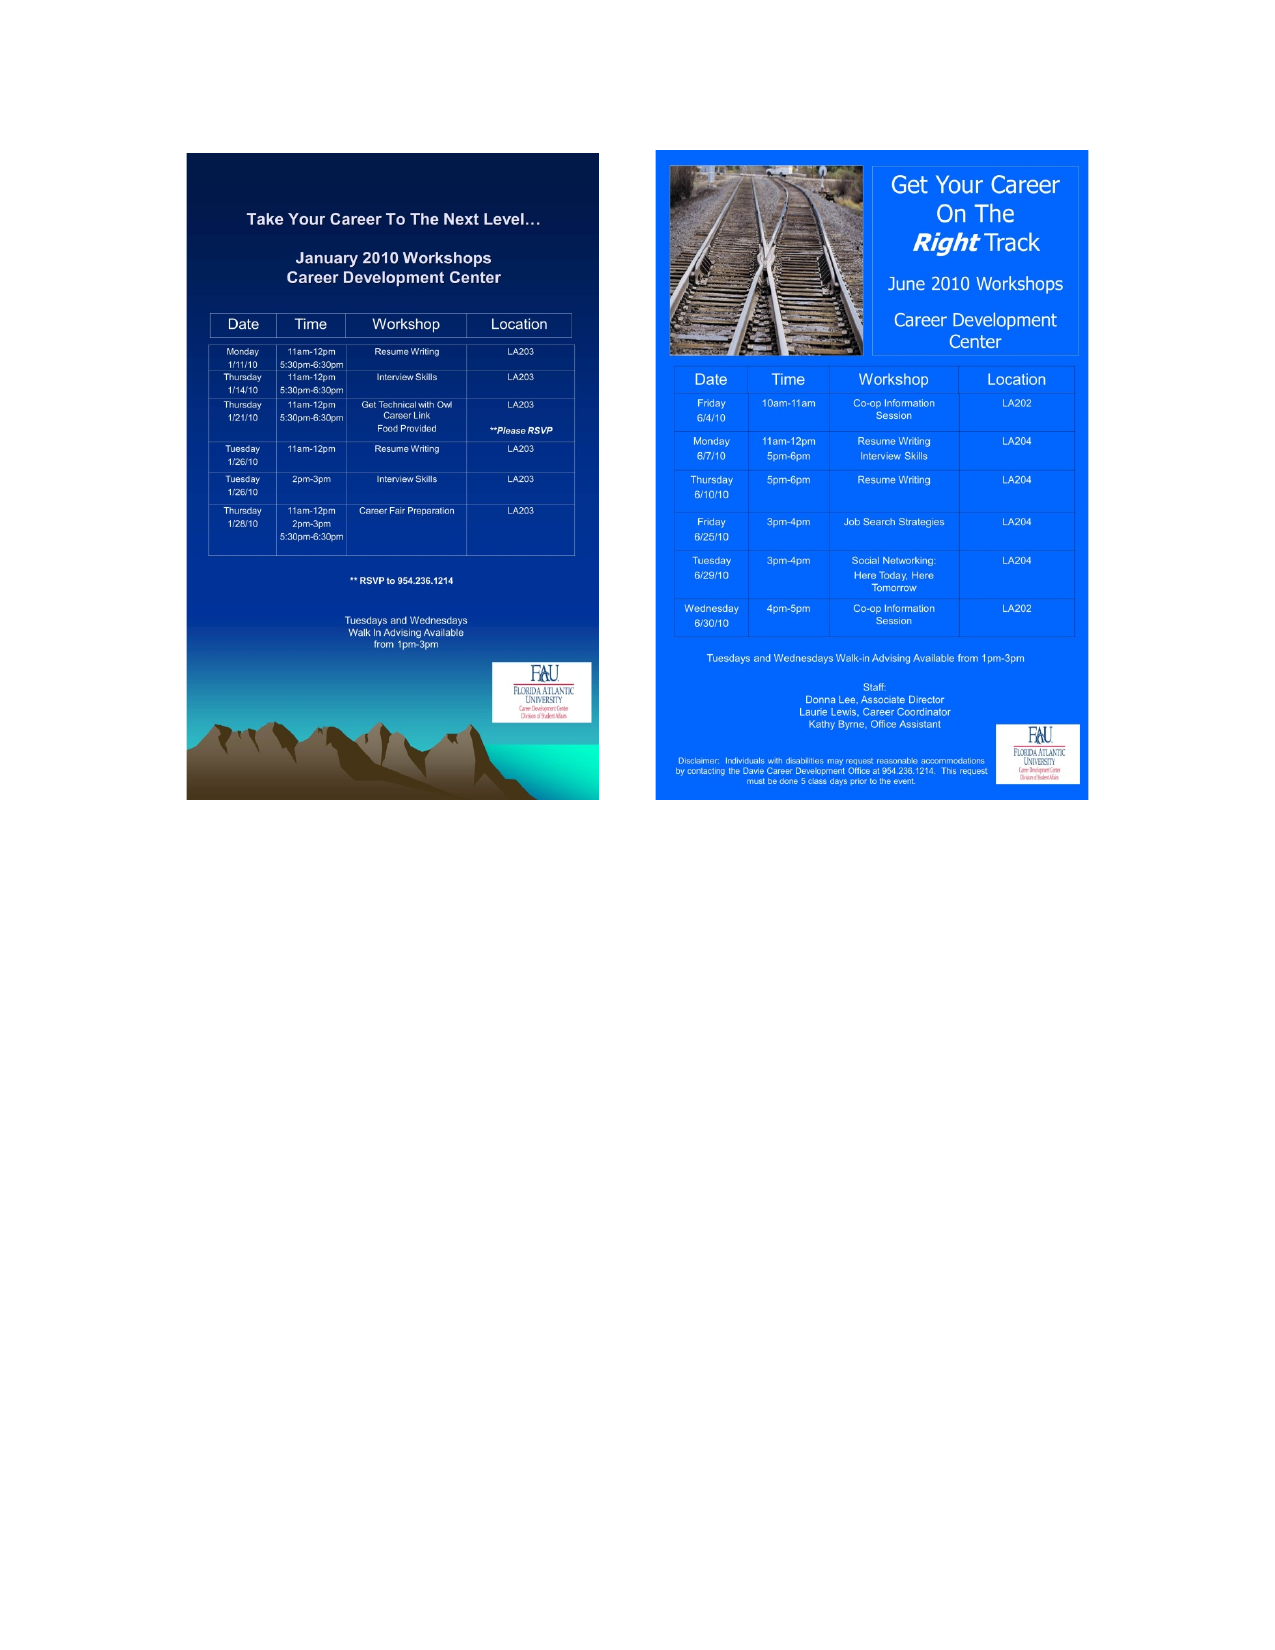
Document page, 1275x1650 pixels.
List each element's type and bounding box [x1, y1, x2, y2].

picture [186, 153, 599, 800]
picture [655, 150, 1089, 800]
